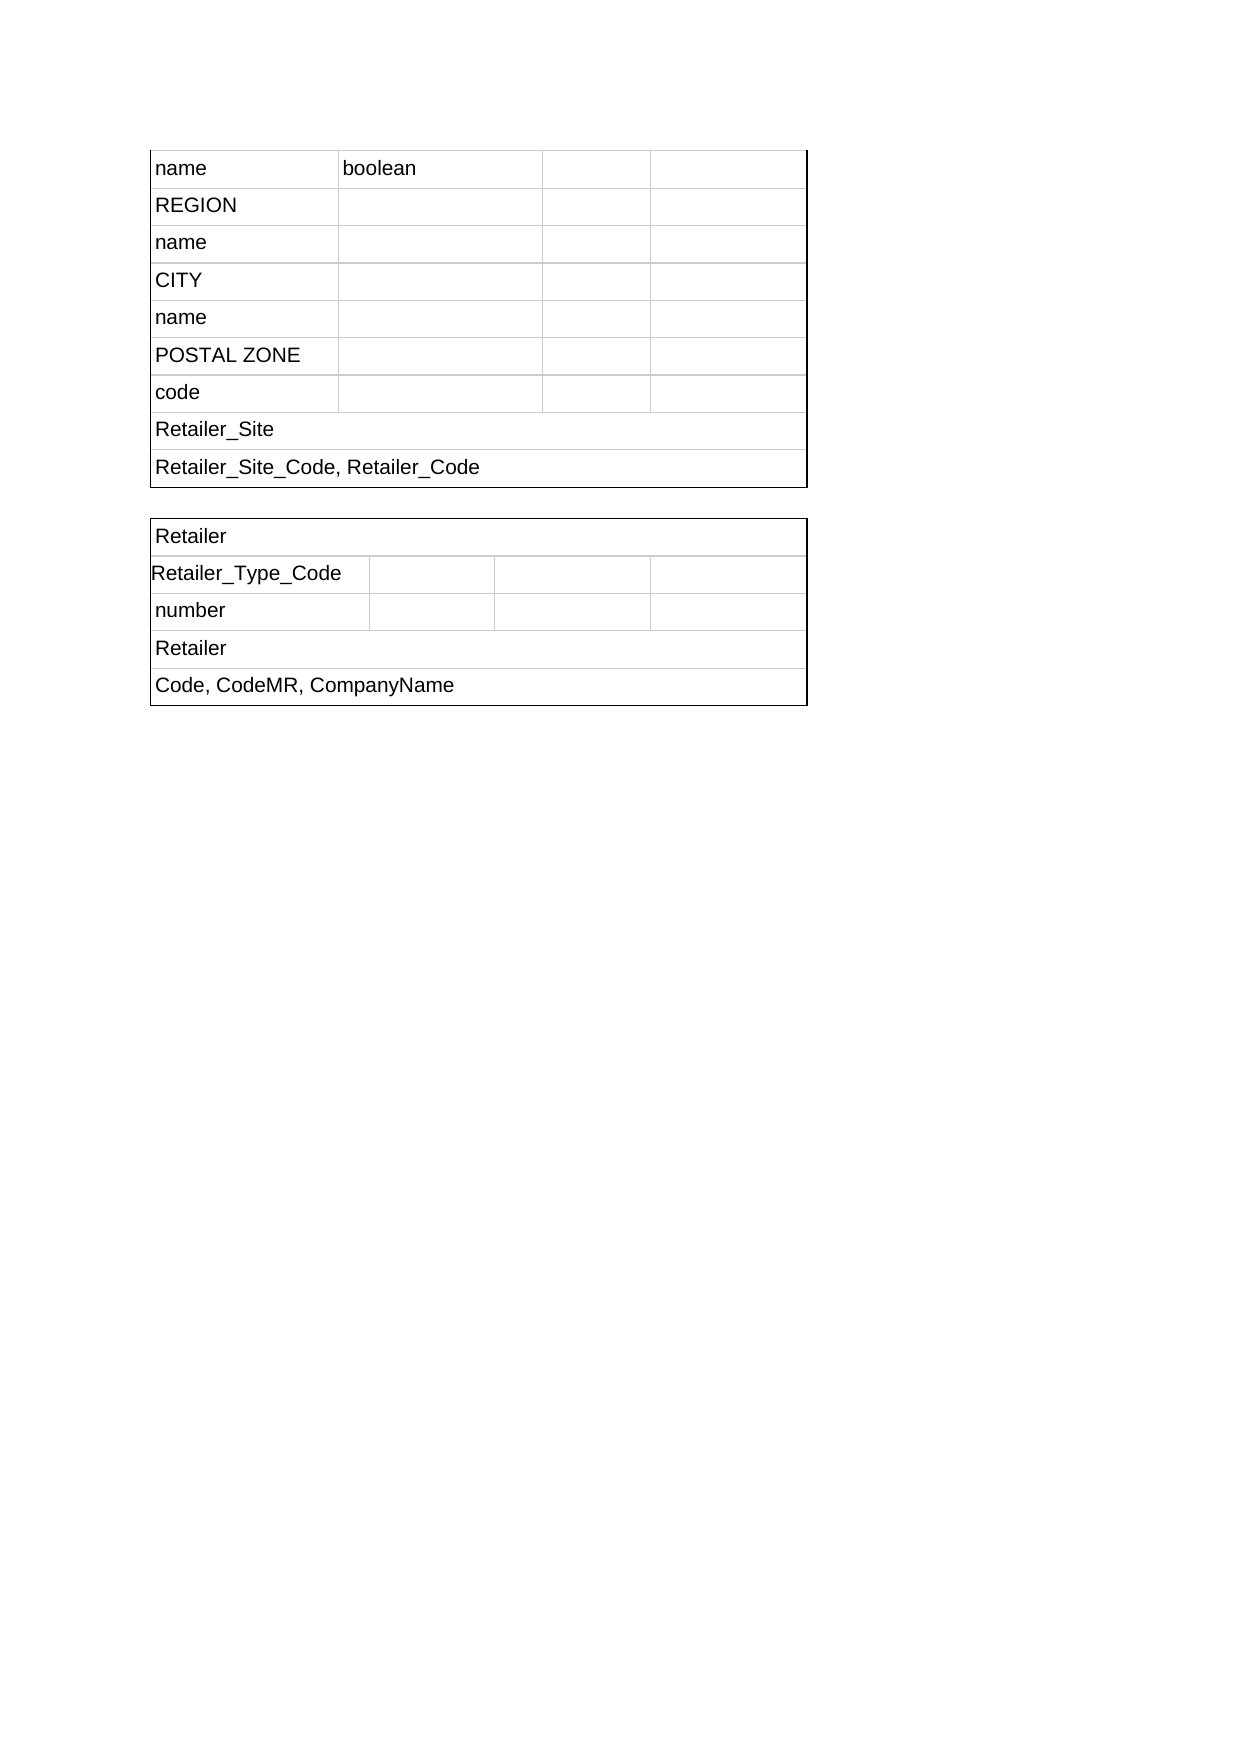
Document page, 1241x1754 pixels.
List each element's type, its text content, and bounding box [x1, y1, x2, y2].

table_cell REGION [151, 189, 338, 225]
table_cell Retailer [151, 631, 806, 668]
table_cell [543, 301, 650, 337]
table_cell code [151, 376, 338, 412]
table_cell [370, 557, 494, 593]
table_cell number [151, 594, 369, 630]
table_cell name [151, 301, 338, 337]
table_cell [651, 301, 806, 337]
table_cell [370, 594, 494, 630]
table_cell POSTAL ZONE [151, 338, 338, 374]
table_cell [339, 376, 542, 412]
table_cell [651, 376, 806, 412]
table_cell Code, CodeMR, CompanyName [151, 669, 806, 705]
table_cell [543, 151, 650, 187]
table_cell [651, 557, 806, 593]
table_cell Retailer_Site [151, 413, 806, 449]
table_cell [651, 338, 806, 374]
table_cell boolean [339, 151, 542, 187]
table_cell [651, 226, 806, 262]
table_header Retailer [151, 519, 806, 555]
table_cell [339, 338, 542, 374]
table_cell name [151, 151, 338, 187]
table_cell name [151, 226, 338, 262]
table_cell [495, 594, 650, 630]
table_cell [543, 226, 650, 262]
table_cell CITY [151, 264, 338, 299]
table_cell [339, 226, 542, 262]
table_cell [495, 557, 650, 593]
table_cell [543, 376, 650, 412]
table_cell [543, 264, 650, 299]
table_cell [651, 594, 806, 630]
table_cell [543, 189, 650, 225]
table_cell [339, 301, 542, 337]
table_cell [651, 189, 806, 225]
table_cell [651, 151, 806, 187]
table_cell [339, 264, 542, 299]
table_cell [339, 189, 542, 225]
table_cell [543, 338, 650, 374]
table_cell [651, 264, 806, 299]
table_cell Retailer_Type_Code [151, 557, 369, 593]
table_cell Retailer_Site_Code, Retailer_Code [151, 450, 806, 487]
